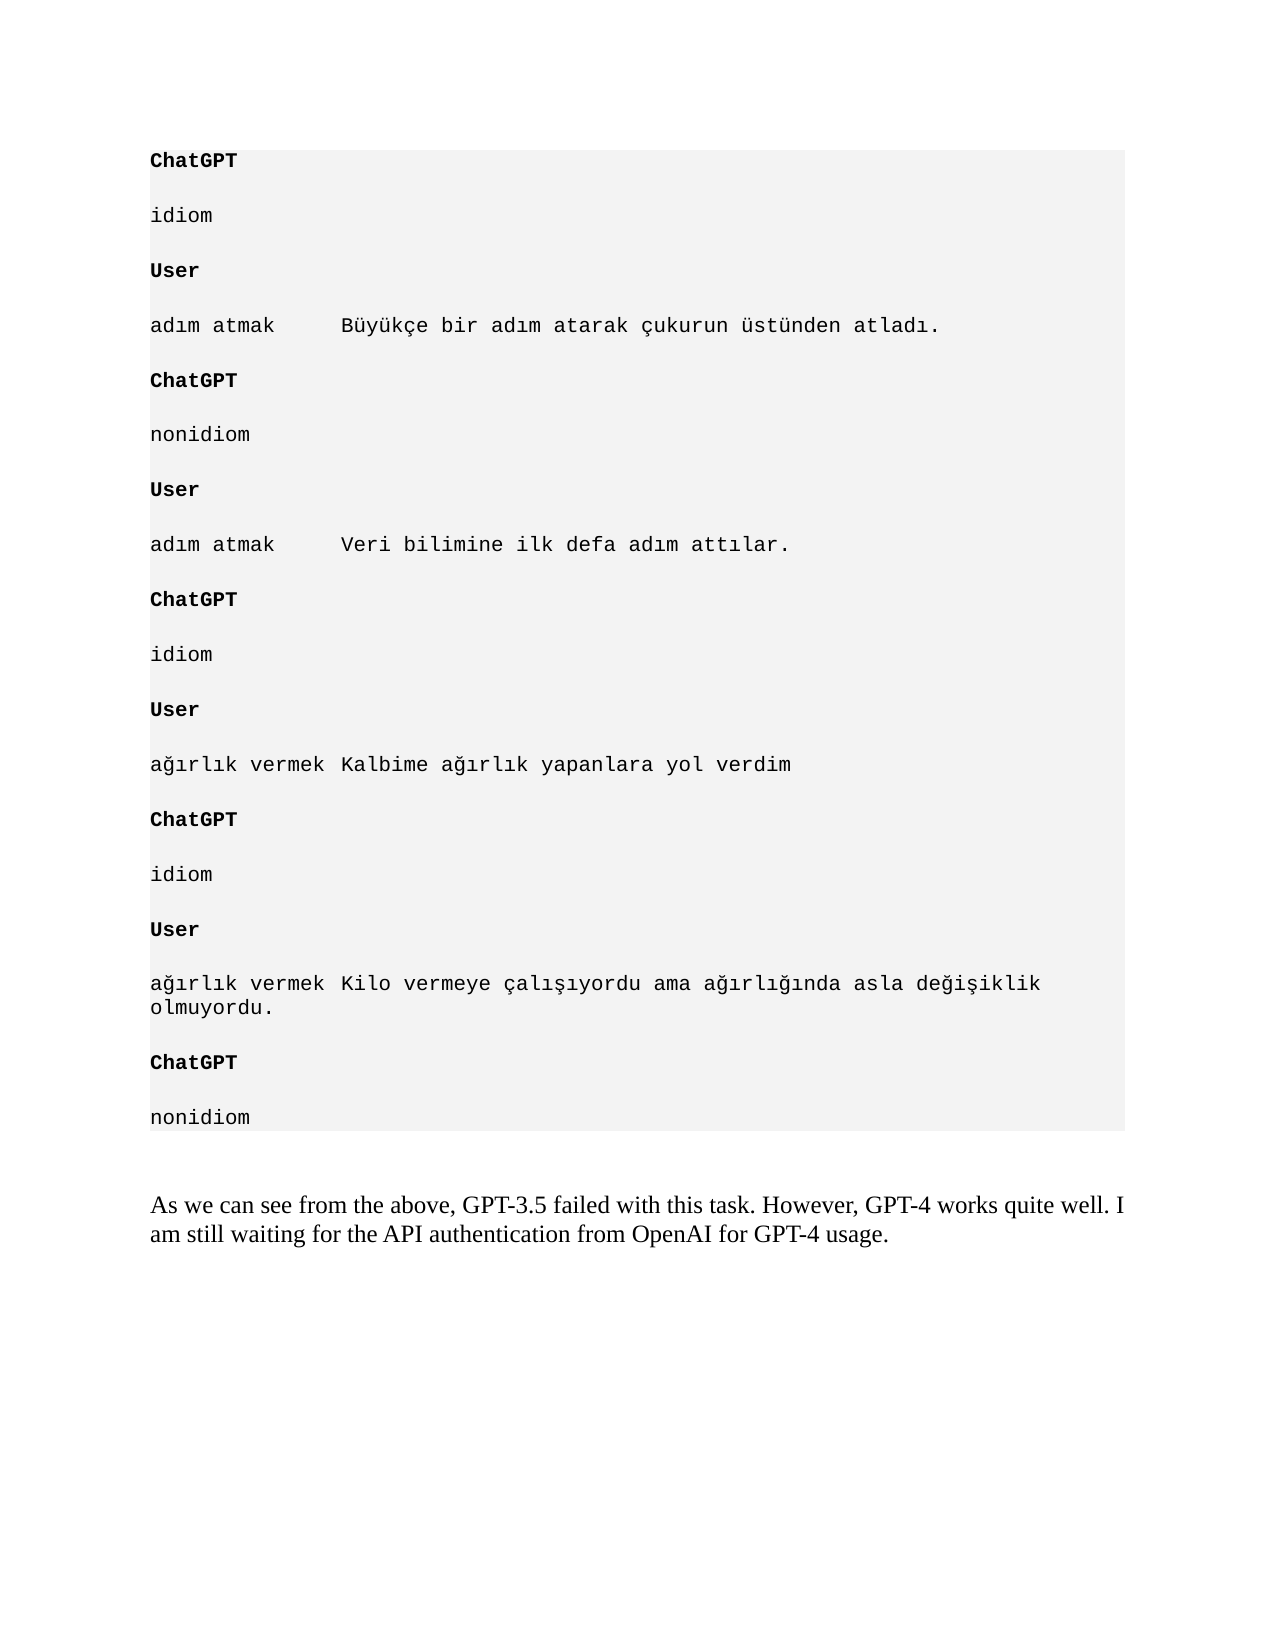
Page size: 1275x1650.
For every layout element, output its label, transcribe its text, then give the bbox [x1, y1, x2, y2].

text ChatGPT [150, 1052, 1125, 1076]
text ağırlık vermek Kalbime ağırlık yapanlara yol verdim [150, 754, 1125, 777]
text nonidiom [150, 1107, 1125, 1131]
text ChatGPT [150, 150, 1125, 174]
text idiom [150, 644, 1125, 668]
text ChatGPT [150, 809, 1125, 832]
text adım atmak Veri bilimine ilk defa adım attılar. [150, 534, 1125, 558]
text idiom [150, 205, 1125, 228]
text User [150, 918, 1125, 942]
text ağırlık vermek Kilo vermeye çalışıyordu ama ağırlığında asla değişiklik olmuyordu. [150, 973, 1125, 1021]
text User [150, 479, 1125, 503]
text ChatGPT [150, 369, 1125, 393]
text ChatGPT [150, 589, 1125, 613]
text User [150, 699, 1125, 723]
text nonidiom [150, 424, 1125, 448]
text idiom [150, 864, 1125, 887]
text adım atmak Büyükçe bir adım atarak çukurun üstünden atladı. [150, 315, 1125, 338]
text User [150, 260, 1125, 283]
